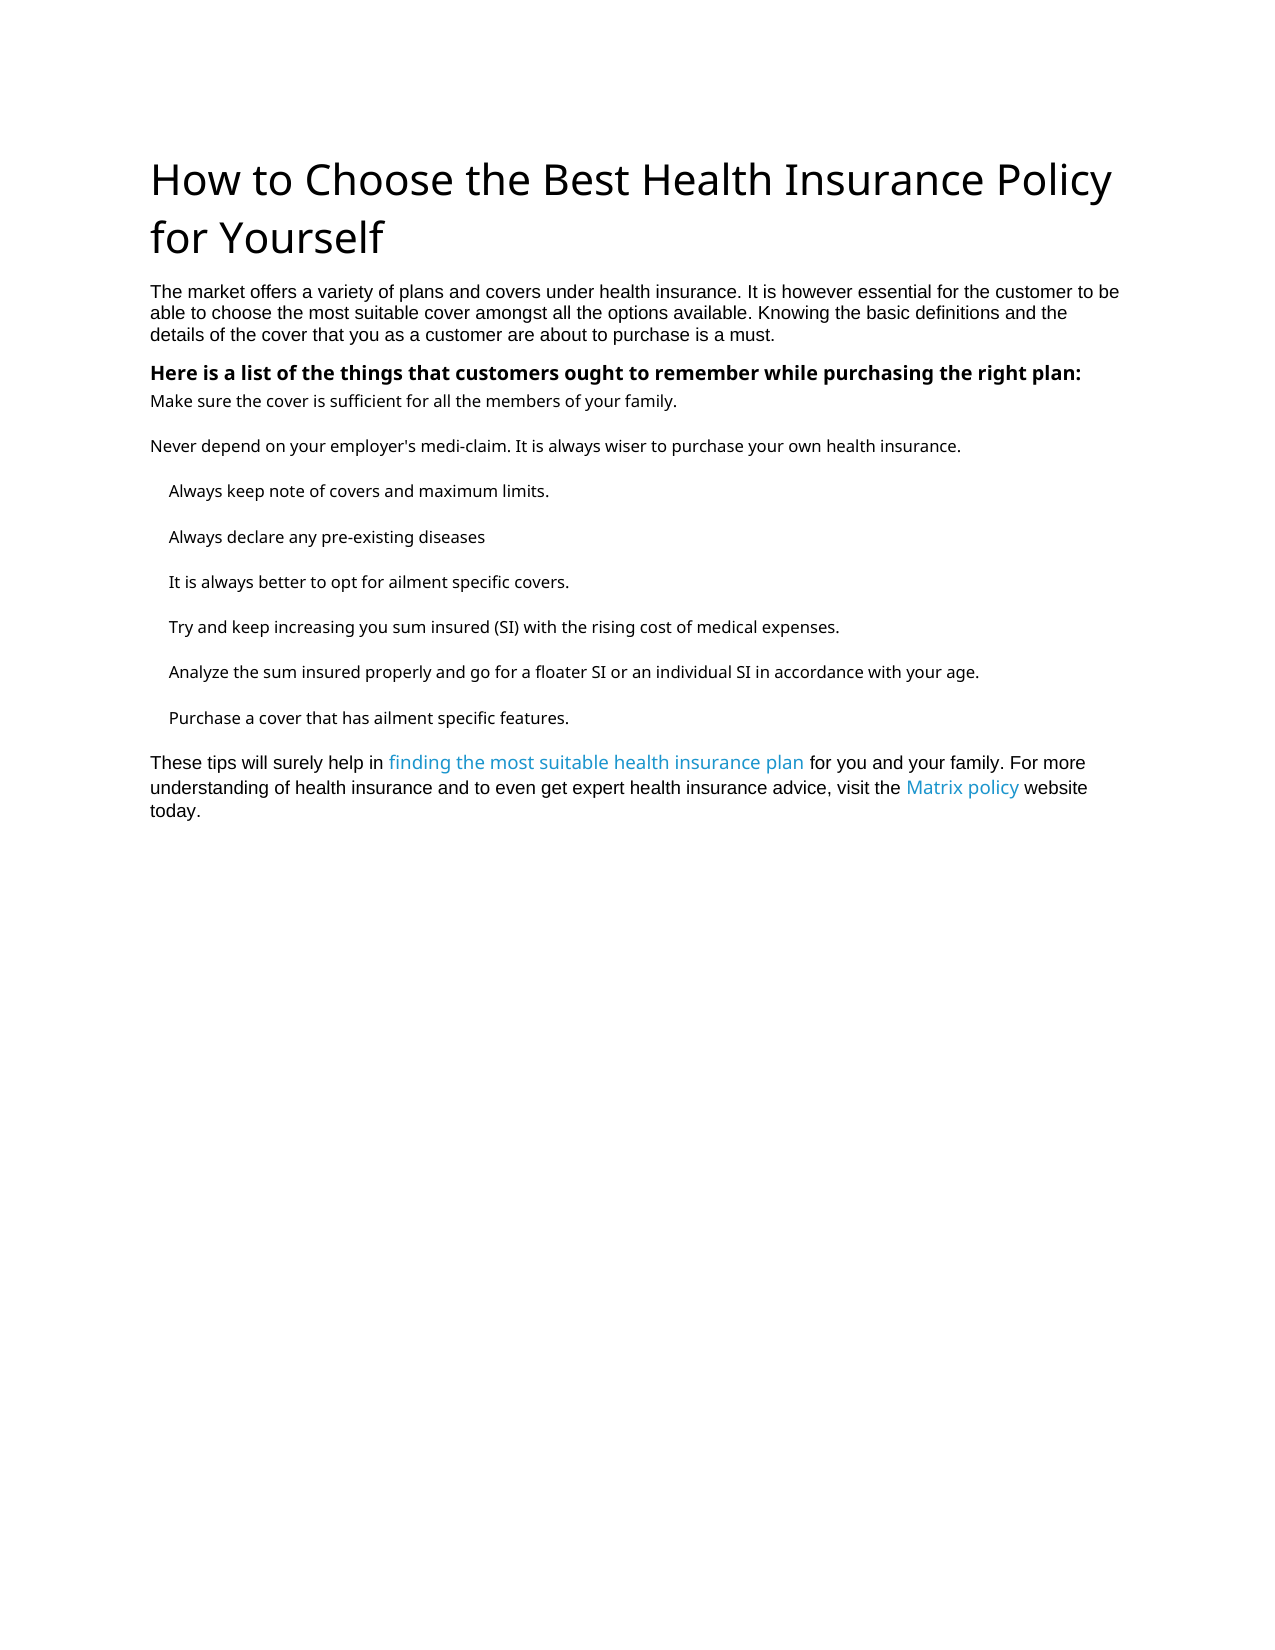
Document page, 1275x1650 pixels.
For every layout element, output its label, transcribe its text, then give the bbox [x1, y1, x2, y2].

text Always keep note of covers and maximum limits. [168, 477, 1125, 503]
text Never depend on your employer's medi-claim. It is always wiser to purchase your own health insurance. [150, 432, 1125, 457]
text Try and keep increasing you sum insured (SI) with the rising cost of medical expenses. [168, 613, 1125, 638]
text Analyze the sum insured properly and go for a floater SI or an individual SI in accordance with your age. [168, 658, 1125, 684]
text These tips will surely help in finding the most suitable health insurance plan for you and your family. For more understanding of health insurance and to even get expert health insurance advice, visit the Matrix policy website today. [150, 749, 1125, 822]
text Purchase a cover that has ailment specific features. [168, 704, 1125, 729]
text How to Choose the Best Health Insurance Policy for Yourself [150, 150, 1125, 266]
text Here is a list of the things that customers ought to remember while purchasing the right plan: [150, 359, 1125, 386]
text The market offers a variety of plans and covers under health insurance. It is however essential for the customer to be able to choose the most suitable cover amongst all the options available. Knowing the basic definitions and the details of the cover that you as a customer are about to purchase is a must. [150, 281, 1125, 345]
text Always declare any pre-existing diseases [168, 522, 1125, 548]
text It is always better to opt for ailment specific covers. [168, 568, 1125, 593]
text Make sure the cover is sufficient for all the members of your family. [150, 386, 1125, 412]
